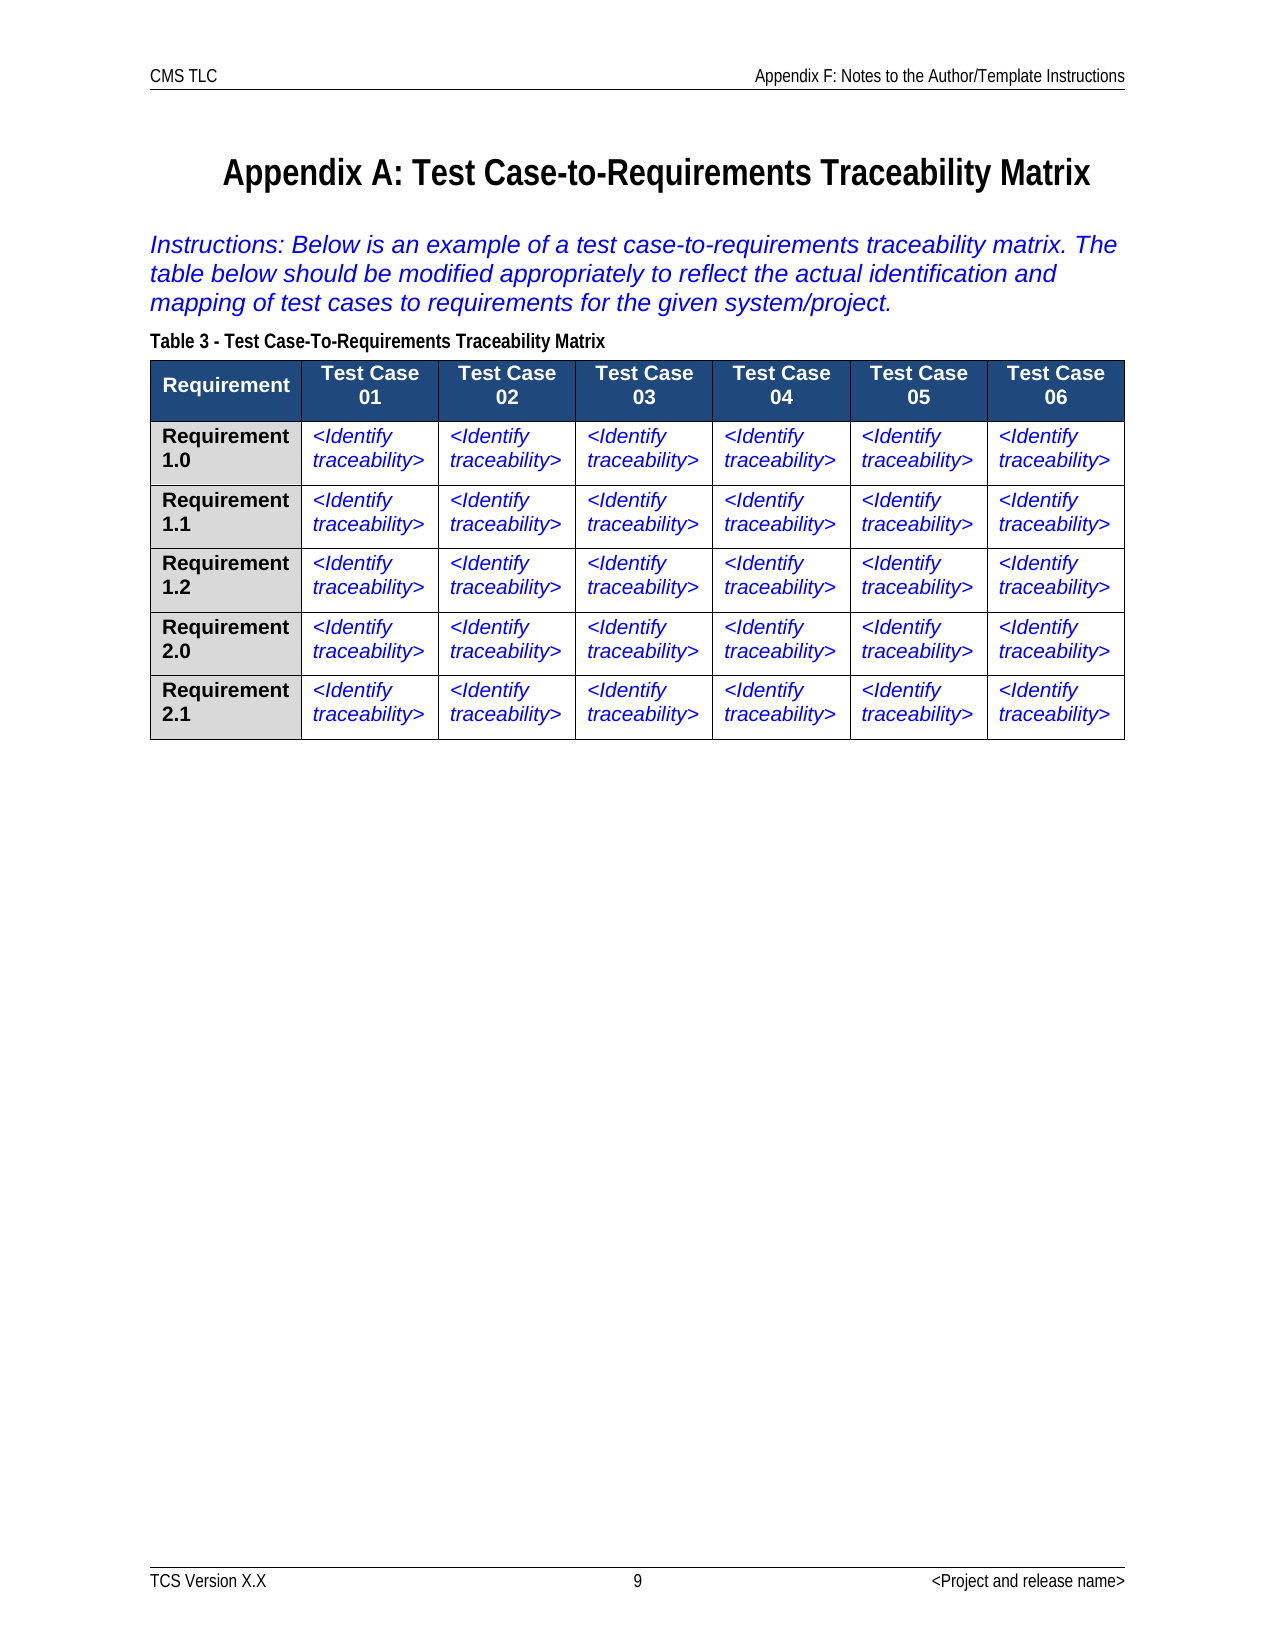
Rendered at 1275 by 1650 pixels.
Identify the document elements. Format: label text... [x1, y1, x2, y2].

subtitle Appendix A: Test Case-to-Requirements Traceability Matrix [187, 150, 1125, 193]
table_header Test Case 06 [988, 361, 1124, 421]
table_header Test Case 02 [439, 361, 575, 421]
table_cell <Identify traceability> [302, 676, 438, 739]
table_cell <Identify traceability> [302, 486, 438, 548]
table_cell <Identify traceability> [576, 549, 712, 612]
table_cell <Identify traceability> [713, 676, 850, 739]
table_cell <Identify traceability> [988, 549, 1124, 612]
table_cell <Identify traceability> [439, 486, 575, 548]
table_cell <Identify traceability> [439, 613, 575, 675]
table_cell <Identify traceability> [576, 486, 712, 548]
table_cell Requirement 2.0 [151, 613, 301, 675]
table_cell <Identify traceability> [988, 676, 1124, 739]
table_cell <Identify traceability> [713, 549, 850, 612]
table_header Test Case 05 [851, 361, 987, 421]
table_cell <Identify traceability> [713, 422, 850, 484]
table_cell <Identify traceability> [851, 422, 987, 484]
table_header Test Case 03 [576, 361, 712, 421]
table_cell <Identify traceability> [851, 613, 987, 675]
table_cell <Identify traceability> [302, 549, 438, 612]
table_cell <Identify traceability> [576, 422, 712, 484]
table_cell <Identify traceability> [988, 613, 1124, 675]
table_cell Requirement 1.1 [151, 486, 301, 548]
table_cell <Identify traceability> [988, 422, 1124, 484]
table_header Requirement [151, 361, 301, 421]
table_cell Requirement 1.2 [151, 549, 301, 612]
table_cell <Identify traceability> [576, 676, 712, 739]
table_cell <Identify traceability> [439, 422, 575, 484]
table_cell <Identify traceability> [713, 486, 850, 548]
table_cell <Identify traceability> [576, 613, 712, 675]
table_cell Requirement 2.1 [151, 676, 301, 739]
table_header Test Case 04 [713, 361, 850, 421]
table_cell <Identify traceability> [302, 613, 438, 675]
table_cell <Identify traceability> [851, 549, 987, 612]
table_cell <Identify traceability> [439, 549, 575, 612]
table_cell <Identify traceability> [851, 676, 987, 739]
table_cell Requirement 1.0 [151, 422, 301, 484]
table_cell <Identify traceability> [988, 486, 1124, 548]
table_cell <Identify traceability> [851, 486, 987, 548]
table_cell <Identify traceability> [439, 676, 575, 739]
table_header Test Case 01 [302, 361, 438, 421]
table_cell <Identify traceability> [713, 613, 850, 675]
text Instructions: Below is an example of a test case-to-requirements traceability matrix. The table below should be modified appropriately to reflect the actual identification and mapping of test cases to requirements for the given system/project. [150, 231, 1125, 317]
table_cell <Identify traceability> [302, 422, 438, 484]
